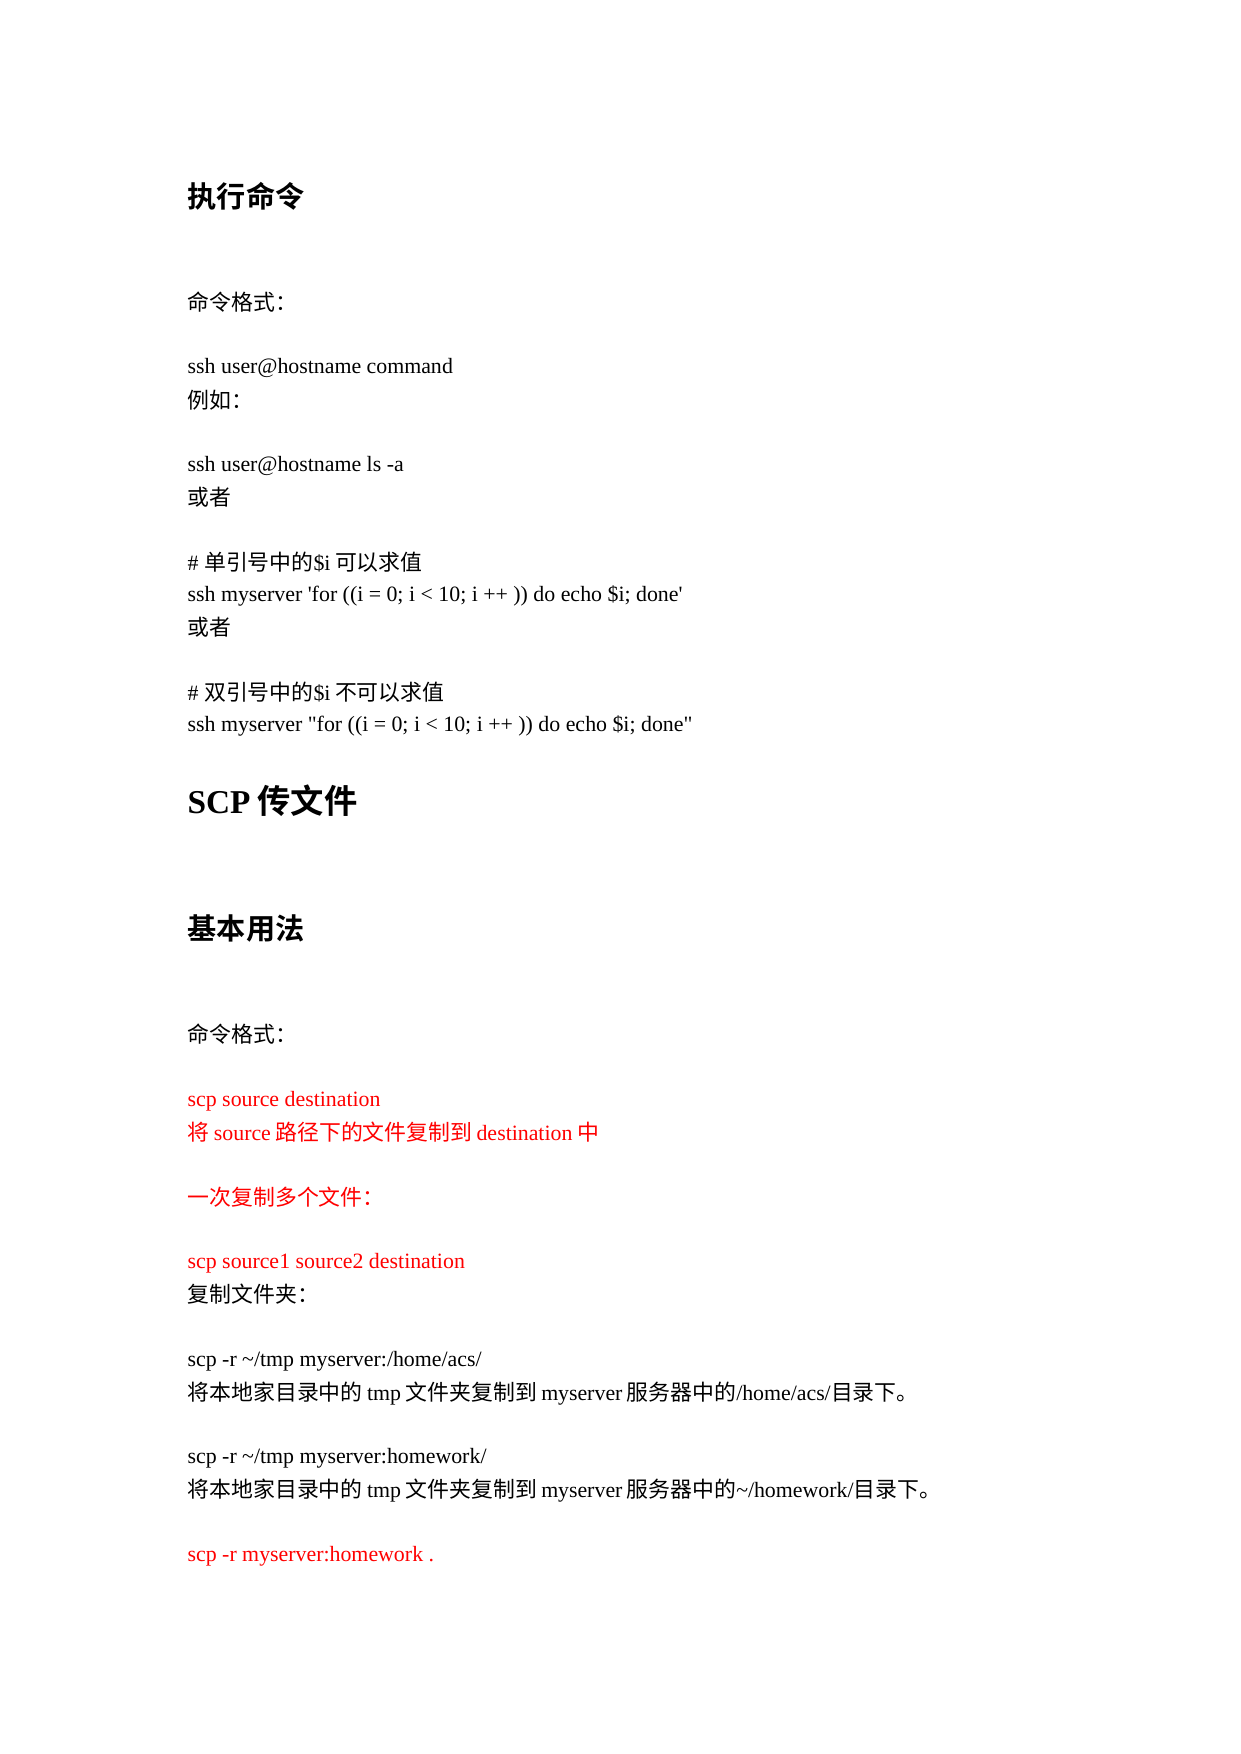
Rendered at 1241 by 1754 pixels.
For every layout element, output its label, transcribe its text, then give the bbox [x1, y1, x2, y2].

text 命令格式： [187, 285, 1053, 317]
text ssh user@hostname ls -a [187, 447, 1053, 480]
text scp source1 source2 destination [187, 1244, 1053, 1277]
text 或者 [187, 480, 1053, 512]
text scp -r ~/tmp myserver:homework/ [187, 1439, 1053, 1472]
subtitle 执行命令 [187, 162, 1053, 227]
text 命令格式： [187, 1017, 1053, 1049]
text scp source destination [187, 1082, 1053, 1114]
text 将本地家目录中的tmp文件夹复制到myserver服务器中的/home/acs/目录下。 [187, 1374, 1053, 1407]
text 一次复制多个文件： [187, 1179, 1053, 1212]
text ssh myserver "for ((i = 0; i < 10; i ++ )) do echo $i; done" [187, 707, 1053, 740]
text 或者 [187, 610, 1053, 642]
text scp -r ~/tmp myserver:/home/acs/ [187, 1342, 1053, 1374]
text 将本地家目录中的tmp文件夹复制到myserver服务器中的~/homework/目录下。 [187, 1472, 1053, 1504]
subtitle SCP传文件 [187, 767, 1053, 832]
text # 单引号中的$i可以求值 [187, 545, 1053, 577]
text 例如： [187, 382, 1053, 415]
text scp -r myserver:homework . [187, 1537, 1053, 1569]
text 将source路径下的文件复制到destination中 [187, 1114, 1053, 1147]
text 复制文件夹： [187, 1277, 1053, 1309]
text ssh myserver 'for ((i = 0; i < 10; i ++ )) do echo $i; done' [187, 577, 1053, 610]
text # 双引号中的$i不可以求值 [187, 675, 1053, 707]
text ssh user@hostname command [187, 350, 1053, 382]
subtitle 基本用法 [187, 894, 1053, 959]
